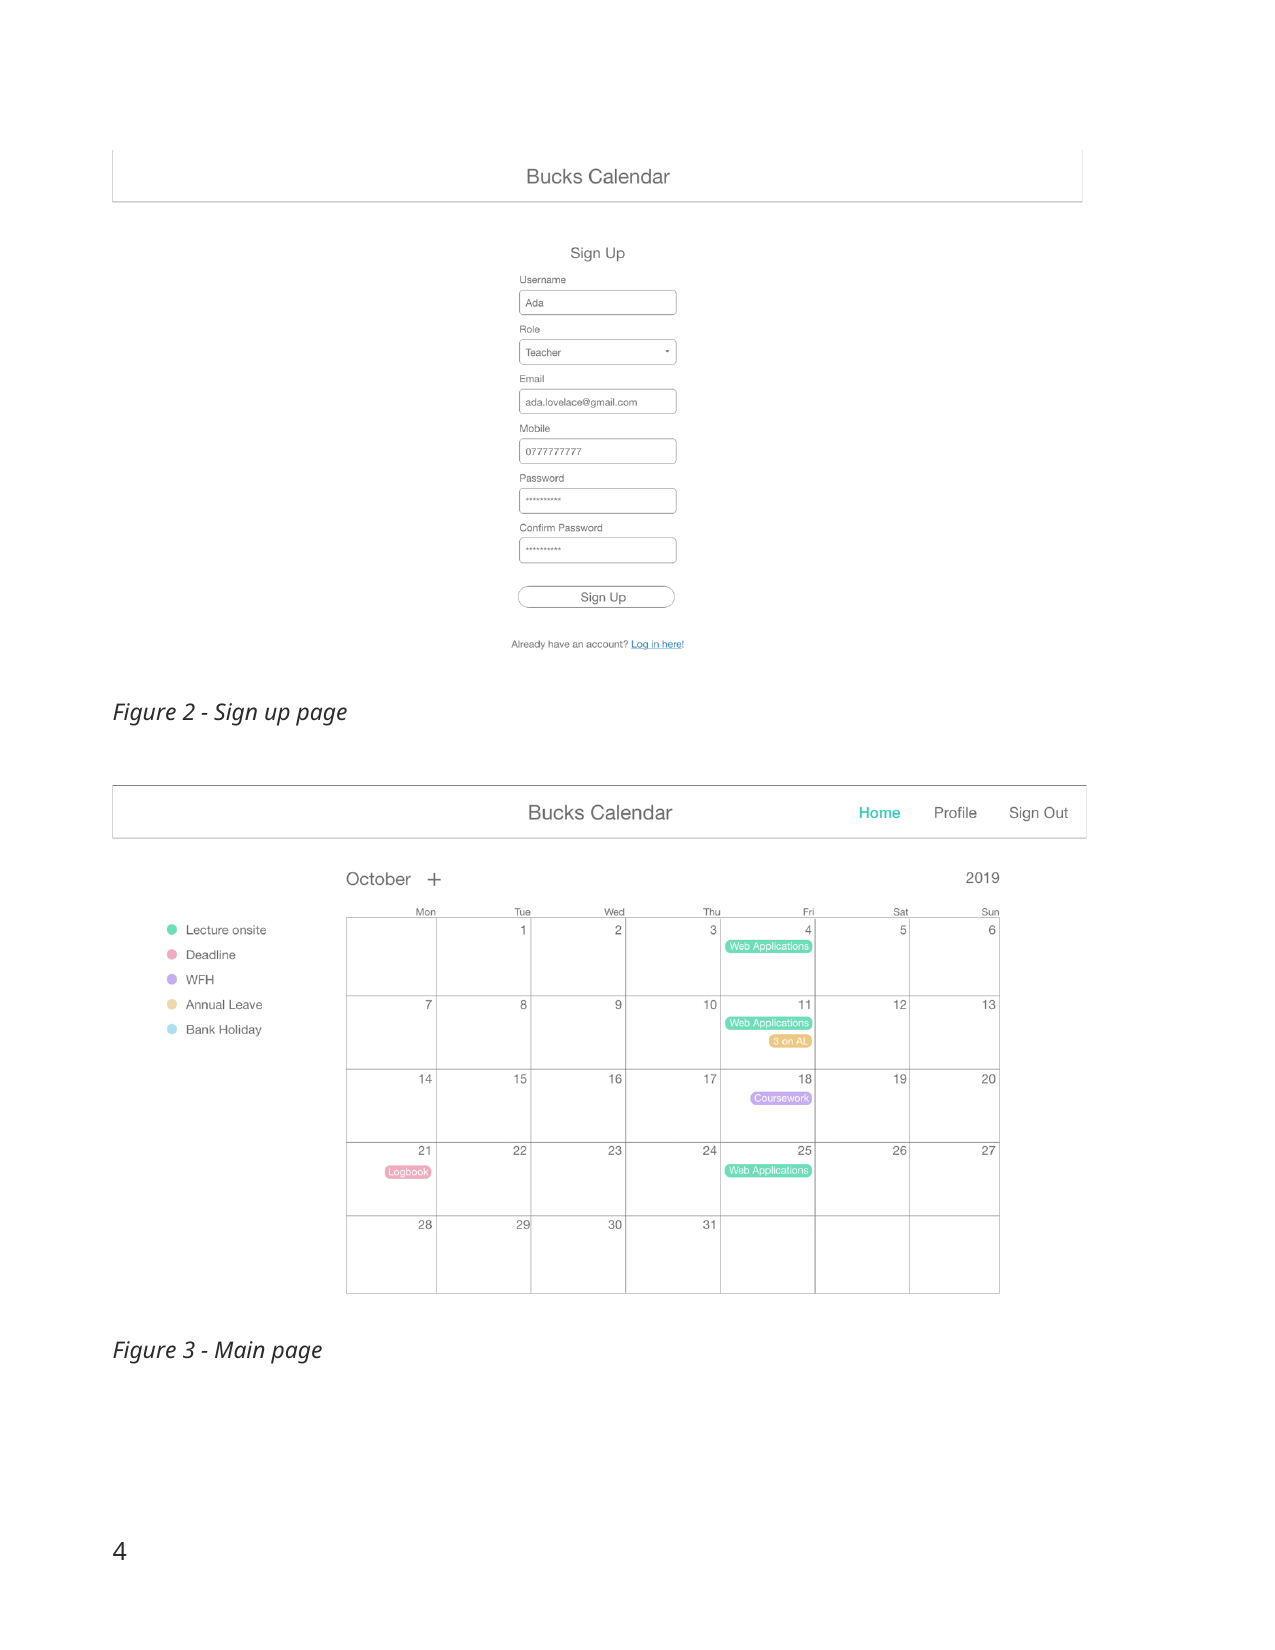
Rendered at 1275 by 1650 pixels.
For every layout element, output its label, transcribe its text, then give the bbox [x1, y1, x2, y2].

picture [112, 150, 1083, 696]
text Figure 3 - Main page [112, 1334, 1162, 1365]
picture [112, 785, 1087, 1334]
text Figure 2 - Sign up page [112, 696, 1162, 727]
